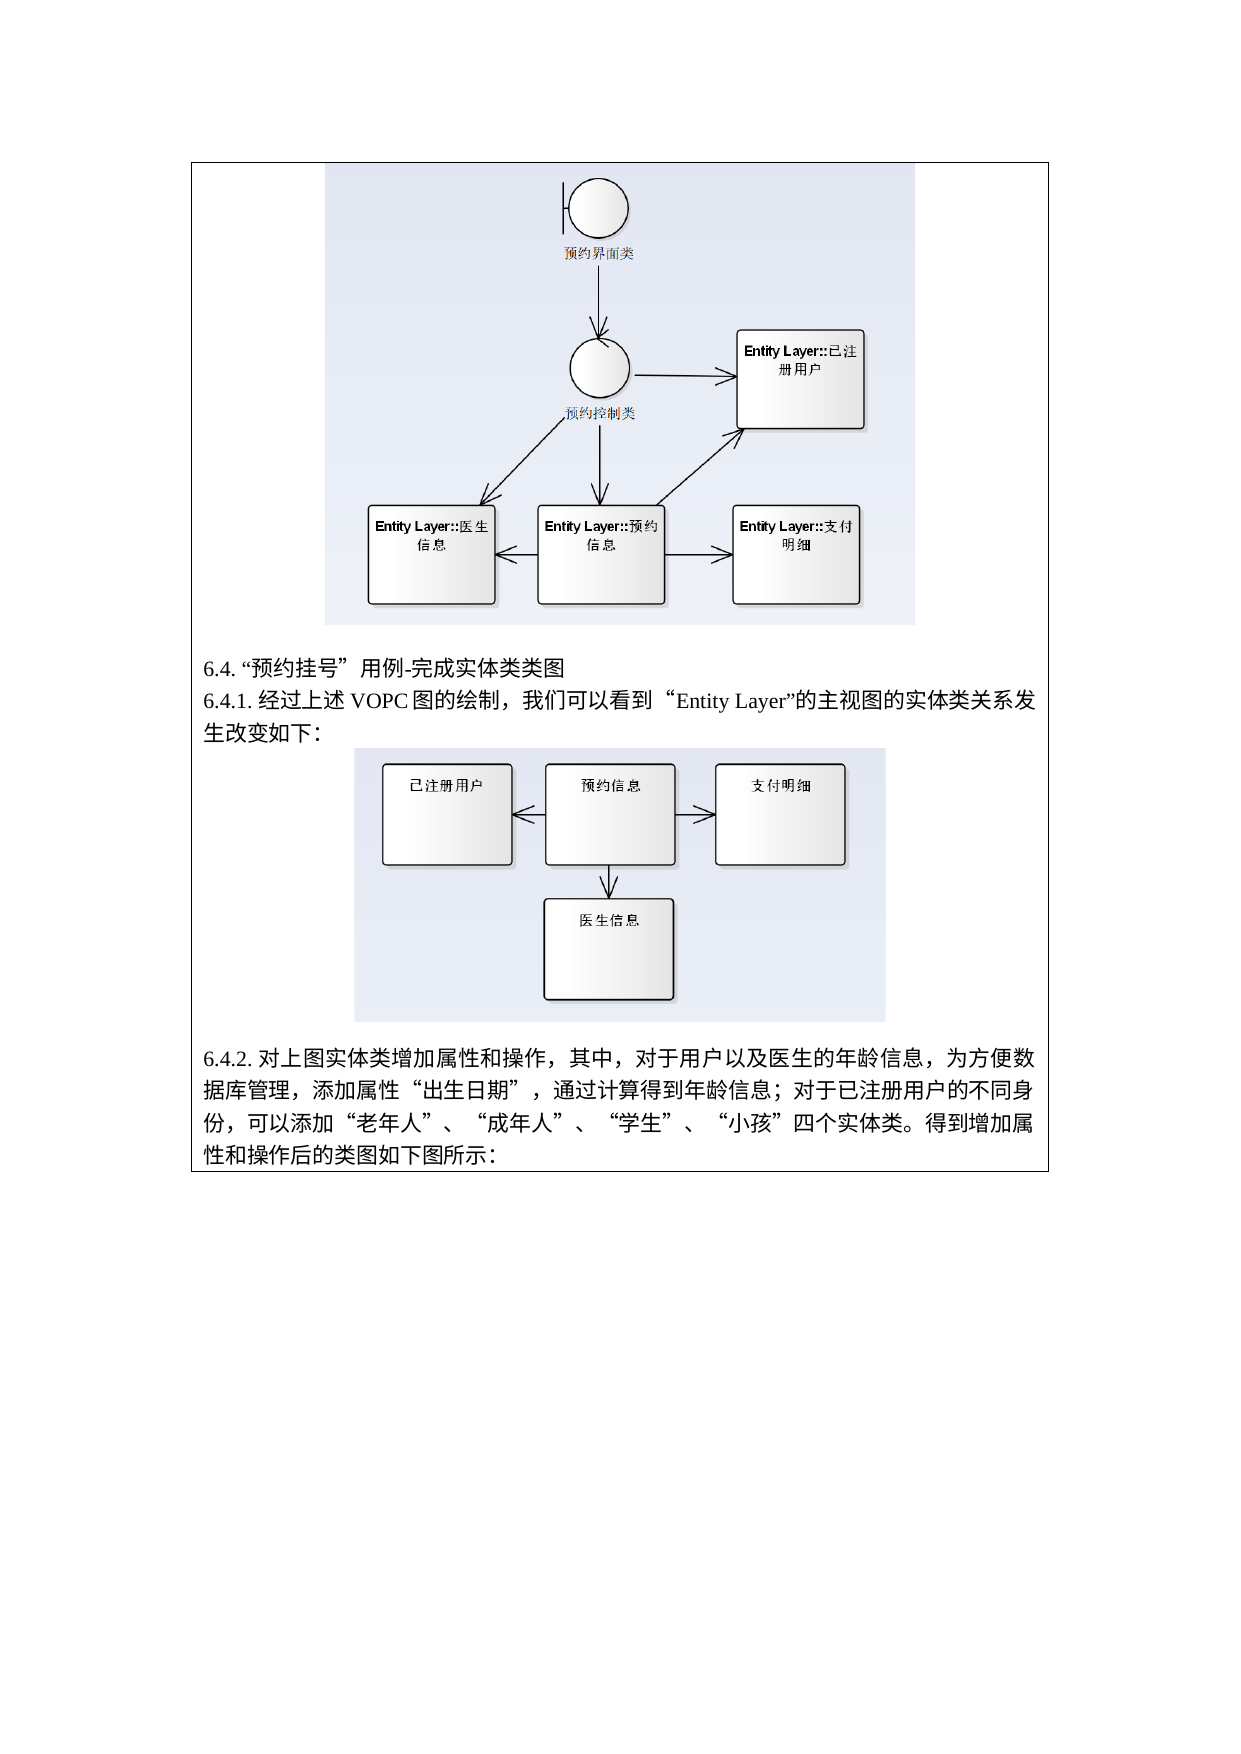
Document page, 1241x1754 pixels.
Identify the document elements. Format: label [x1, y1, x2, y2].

picture [354, 748, 886, 1022]
table_cell [192, 163, 1048, 1171]
picture [324, 163, 916, 625]
